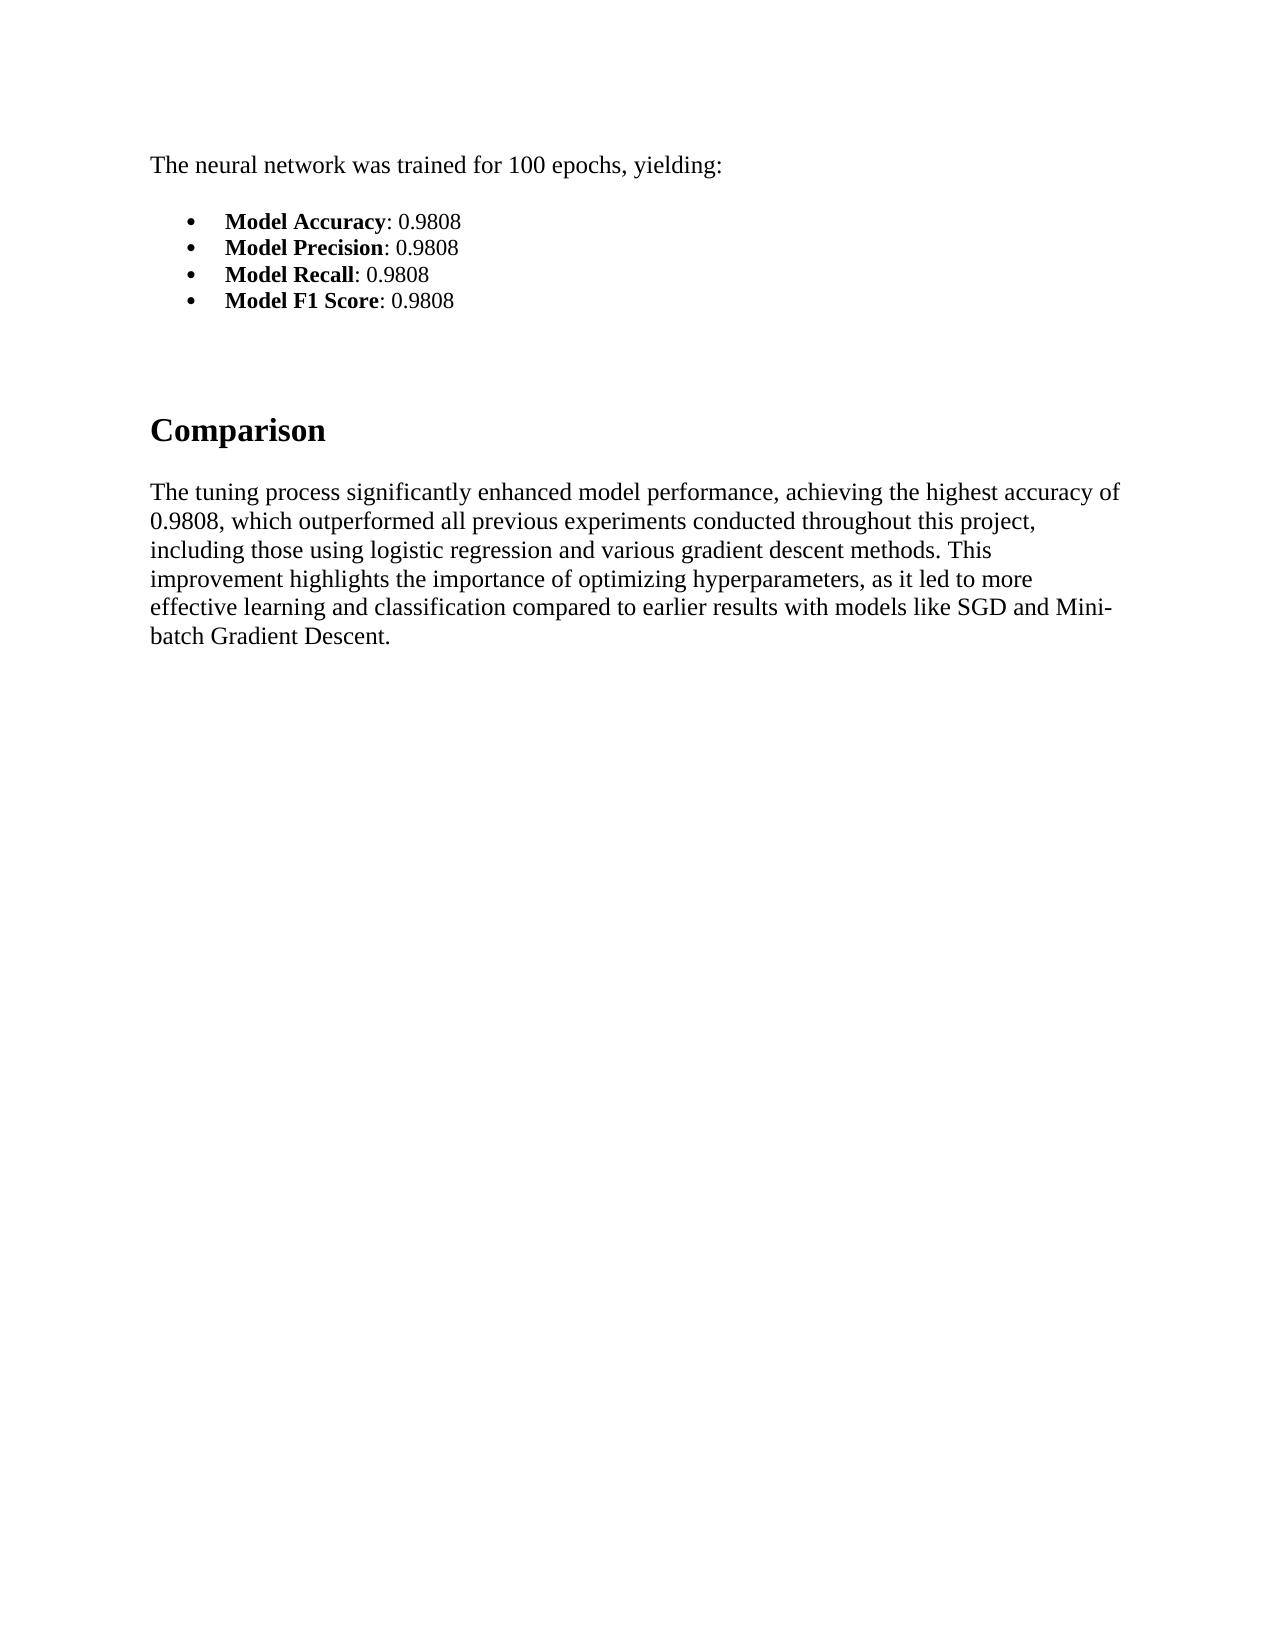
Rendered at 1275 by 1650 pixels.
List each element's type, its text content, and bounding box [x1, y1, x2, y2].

list Model Precision: 0.9808 [187, 234, 1125, 261]
text The tuning process significantly enhanced model performance, achieving the highest accuracy of 0.9808, which outperformed all previous experiments conducted throughout this project, including those using logistic regression and various gradient descent methods. This improvement highlights the importance of optimizing hyperparameters, as it led to more effective learning and classification compared to earlier results with models like SGD and Mini-batch Gradient Descent. [150, 477, 1125, 650]
list Model Accuracy: 0.9808 [187, 208, 1125, 234]
text Comparison [150, 410, 1125, 448]
text The neural network was trained for 100 epochs, yielding: [150, 150, 1125, 179]
list Model Recall: 0.9808 [187, 261, 1125, 287]
list Model F1 Score: 0.9808 [187, 287, 1125, 313]
